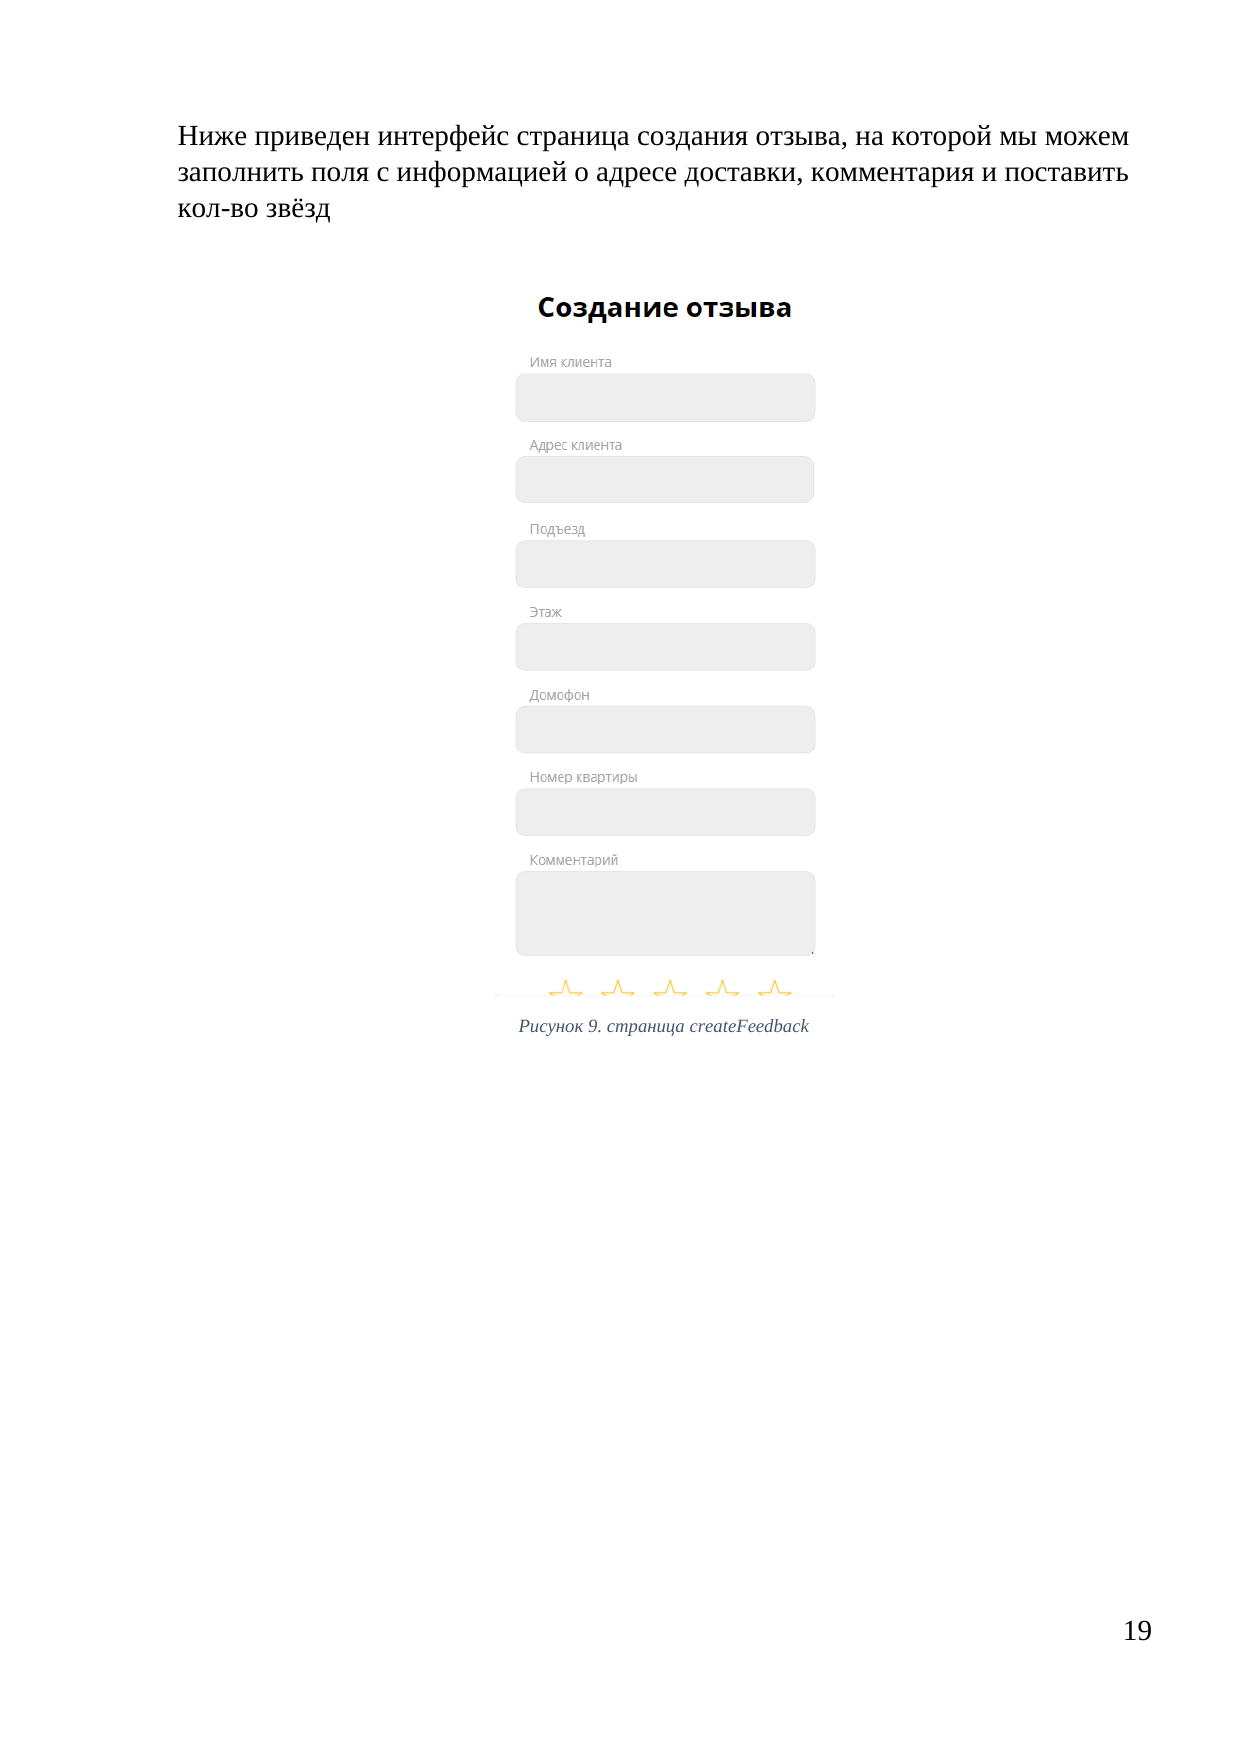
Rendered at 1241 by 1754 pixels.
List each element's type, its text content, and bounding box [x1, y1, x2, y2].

text Рисунок 9. страница createFeedback [177, 1015, 1152, 1037]
picture [494, 243, 835, 996]
text Ниже приведен интерфейс страница создания отзыва, на которой мы можем заполнить поля с информацией о адресе доставки, комментария и поставить кол-во звёзд [177, 118, 1152, 224]
